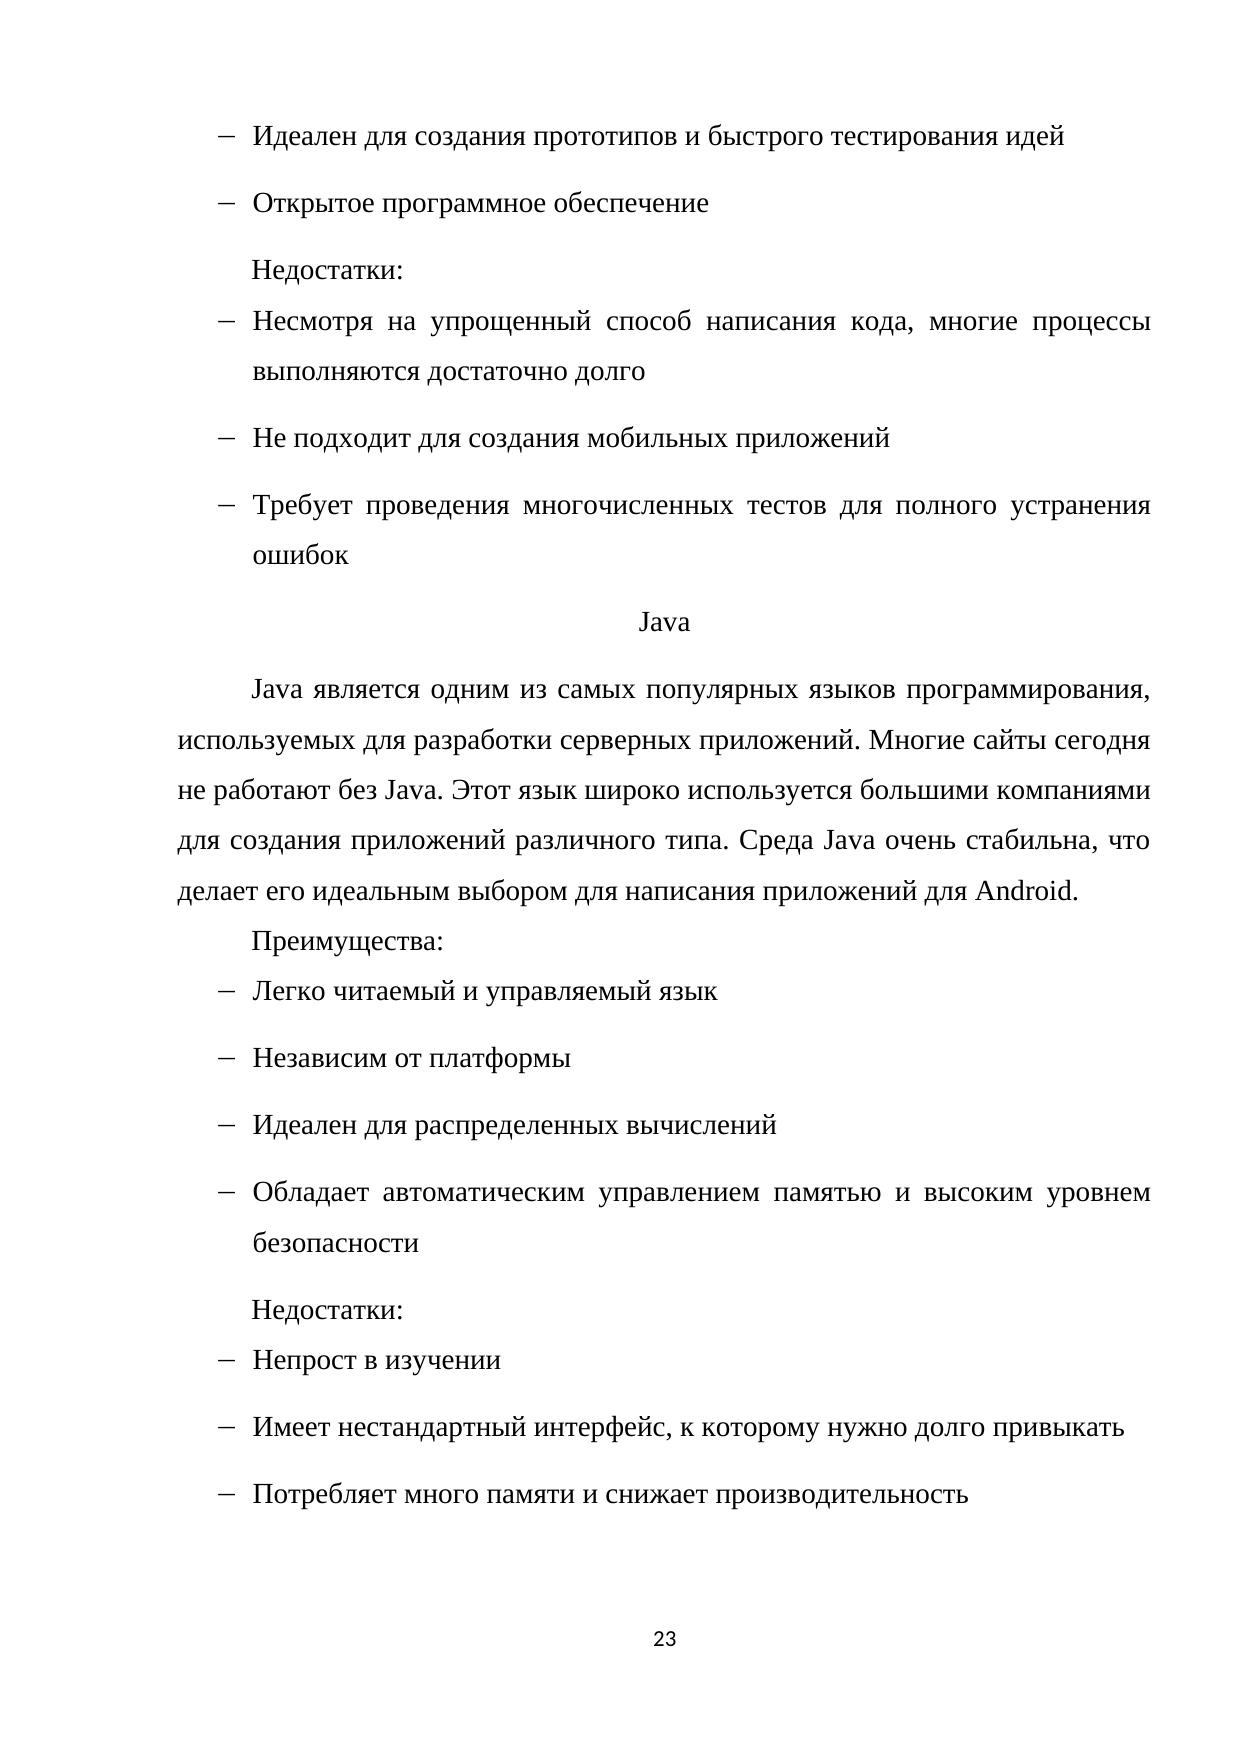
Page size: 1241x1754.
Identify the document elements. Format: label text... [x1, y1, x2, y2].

list Требует проведения многочисленных тестов для полного устранения ошибок [215, 487, 1152, 571]
text Недостатки: [177, 1292, 1152, 1326]
text Java является одним из самых популярных языков программирования, используемых для разработки серверных приложений. Многие сайты сегодня не работают без Java. Этот язык широко используется большими компаниями для создания приложений различного типа. Среда Java очень стабильна, что делает его идеальным выбором для написания приложений для Android. [177, 671, 1152, 906]
list Непрост в изучении [215, 1342, 1152, 1376]
list Потребляет много памяти и снижает производительность [215, 1476, 1152, 1510]
text Java [177, 604, 1152, 638]
list Идеален для создания прототипов и быстрого тестирования идей [215, 118, 1152, 152]
list Открытое программное обеспечение [215, 185, 1152, 219]
list Имеет нестандартный интерфейс, к которому нужно долго привыкать [215, 1409, 1152, 1443]
list Легко читаемый и управляемый язык [215, 973, 1152, 1007]
list Обладает автоматическим управлением памятью и высоким уровнем безопасности [215, 1174, 1152, 1258]
text Преимущества: [177, 923, 1152, 957]
list Несмотря на упрощенный способ написания кода, многие процессы выполняются достаточно долго [215, 303, 1152, 387]
list Независим от платформы [215, 1040, 1152, 1074]
list Идеален для распределенных вычислений [215, 1107, 1152, 1141]
text Недостатки: [177, 252, 1152, 286]
list Не подходит для создания мобильных приложений [215, 420, 1152, 454]
